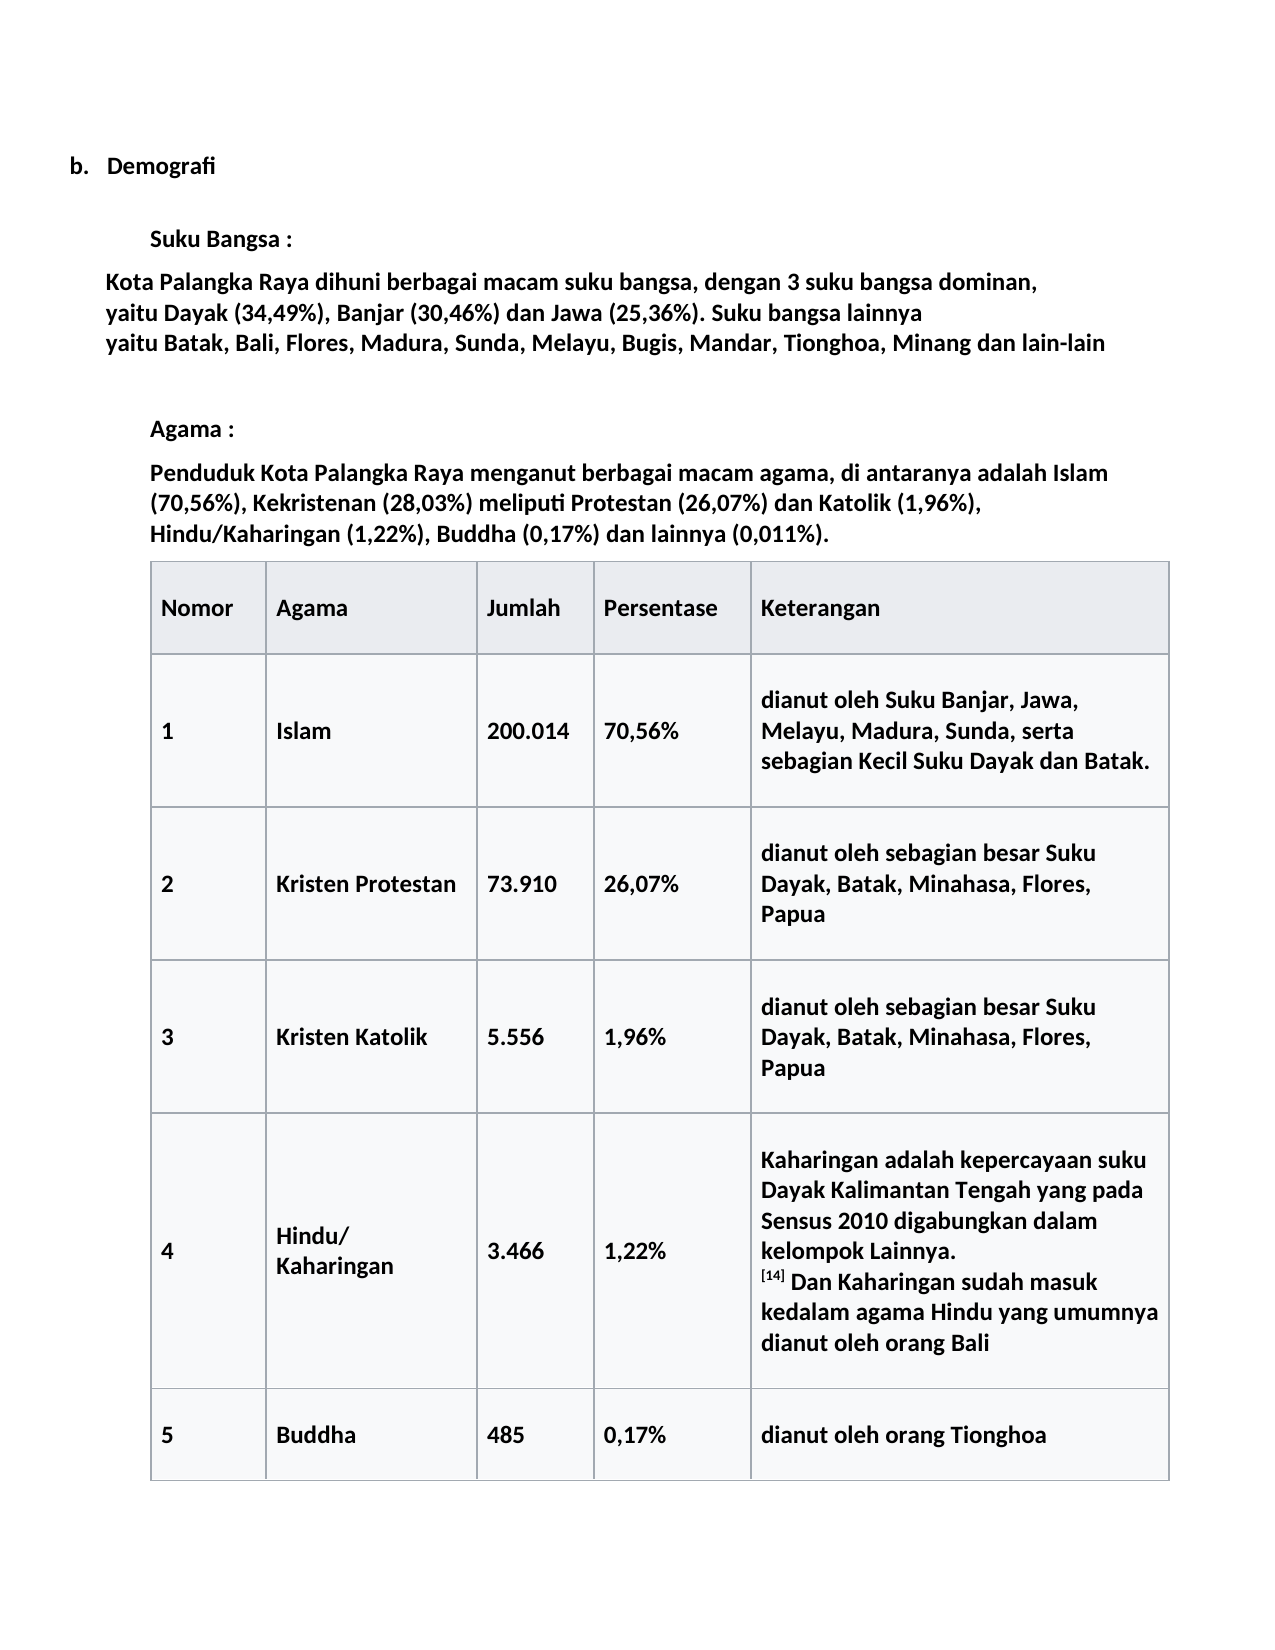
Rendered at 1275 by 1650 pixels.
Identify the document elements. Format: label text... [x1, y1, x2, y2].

table_cell 5.556 [478, 961, 593, 1112]
table_cell Kaharingan adalah kepercayaan suku Dayak Kalimantan Tengah yang pada Sensus 2010 digabungkan dalam kelompok Lainnya.[14] Dan Kaharingan sudah masuk kedalam agama Hindu yang umumnya dianut oleh orang Bali [752, 1114, 1168, 1387]
table_cell 2 [152, 808, 265, 959]
table_cell 26,07% [595, 808, 750, 959]
table_cell 3.466 [478, 1114, 593, 1387]
table_cell Hindu/Kaharingan [267, 1114, 476, 1387]
table_header Agama [267, 562, 476, 653]
table_cell 5 [152, 1389, 265, 1479]
table_cell 1,22% [595, 1114, 750, 1387]
text Penduduk Kota Palangka Raya menganut berbagai macam agama, di antaranya adalah Islam (70,56%), Kekristenan (28,03%) meliputi Protestan (26,07%) dan Katolik (1,96%), Hindu/Kaharingan (1,22%), Buddha (0,17%) dan lainnya (0,011%). [150, 457, 1125, 548]
table_cell 1,96% [595, 961, 750, 1112]
table_cell Kristen Katolik [267, 961, 476, 1112]
table_cell 0,17% [595, 1389, 750, 1479]
table_header Nomor [152, 562, 265, 653]
table_cell 4 [152, 1114, 265, 1387]
table_cell Buddha [267, 1389, 476, 1479]
table_header Jumlah [478, 562, 593, 653]
table_cell 485 [478, 1389, 593, 1479]
table_header Persentase [595, 562, 750, 653]
table_cell dianut oleh Suku Banjar, Jawa, Melayu, Madura, Sunda, serta sebagian Kecil Suku Dayak dan Batak. [752, 655, 1168, 806]
table_cell Islam [267, 655, 476, 806]
text Suku Bangsa : [150, 223, 1125, 254]
table_cell 73.910 [478, 808, 593, 959]
table_cell 1 [152, 655, 265, 806]
table_cell dianut oleh sebagian besar Suku Dayak, Batak, Minahasa, Flores, Papua [752, 961, 1168, 1112]
table_cell 70,56% [595, 655, 750, 806]
list Demografi [69, 150, 1125, 181]
table_cell dianut oleh sebagian besar Suku Dayak, Batak, Minahasa, Flores, Papua [752, 808, 1168, 959]
table_cell Kristen Protestan [267, 808, 476, 959]
text Kota Palangka Raya dihuni berbagai macam suku bangsa, dengan 3 suku bangsa dominan, yaitu Dayak (34,49%), Banjar (30,46%) dan Jawa (25,36%). Suku bangsa lainnya yaitu Batak, Bali, Flores, Madura, Sunda, Melayu, Bugis, Mandar, Tionghoa, Minang dan lain-lain [106, 267, 1125, 358]
table_header Keterangan [752, 562, 1168, 653]
table_cell 200.014 [478, 655, 593, 806]
table_cell dianut oleh orang Tionghoa [752, 1389, 1168, 1479]
table_cell 3 [152, 961, 265, 1112]
text Agama : [150, 414, 1125, 444]
